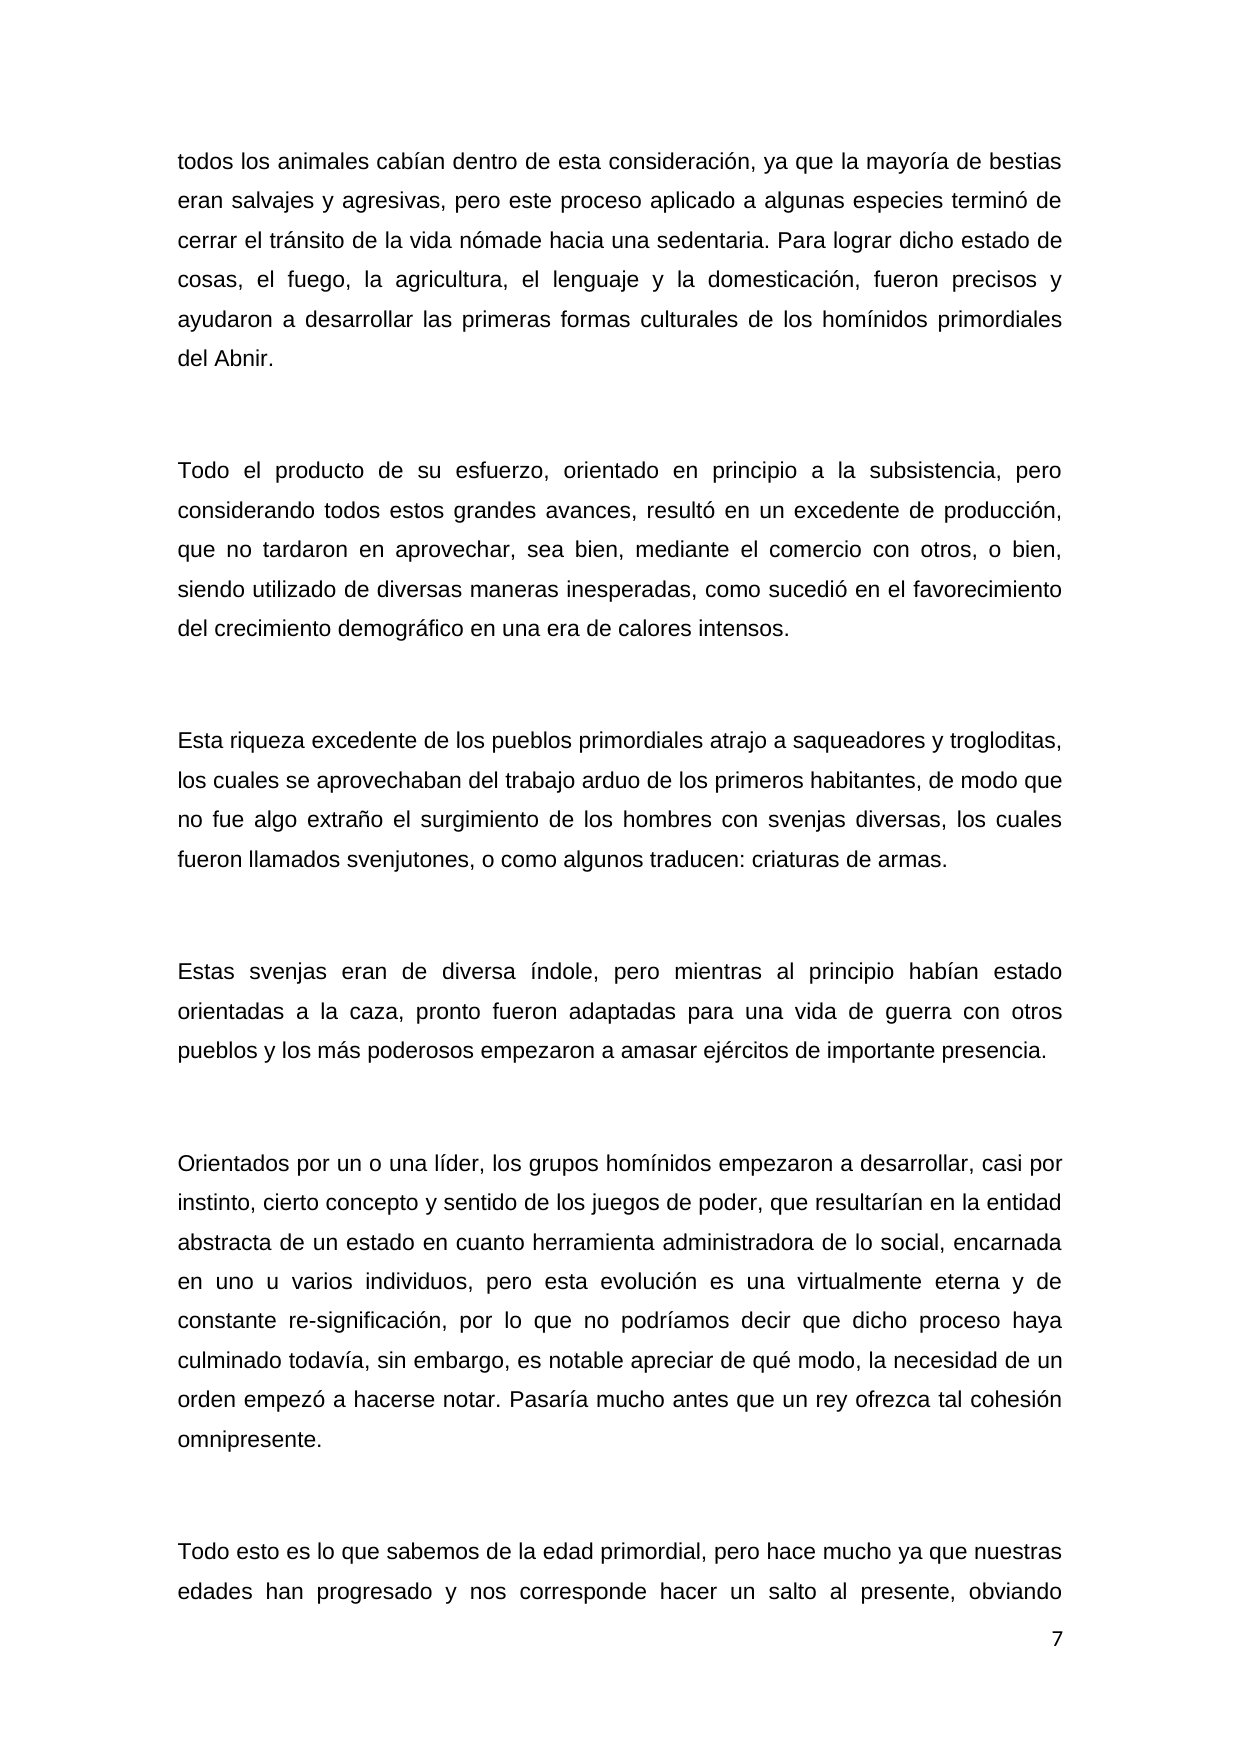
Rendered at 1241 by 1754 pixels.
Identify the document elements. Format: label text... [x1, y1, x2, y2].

text Esta riqueza excedente de los pueblos primordiales atrajo a saqueadores y trogloditas, los cuales se aprovechaban del trabajo arduo de los primeros habitantes, de modo que no fue algo extraño el surgimiento de los hombres con svenjas diversas, los cuales fueron llamados svenjutones, o como algunos traducen: criaturas de armas. [177, 727, 1063, 872]
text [177, 148, 1063, 371]
text Estas svenjas eran de diversa índole, pero mientras al principio habían estado orientadas a la caza, pronto fueron adaptadas para una vida de guerra con otros pueblos y los más poderosos empezaron a amasar ejércitos de importante presencia. [177, 958, 1063, 1063]
text Todo el producto de su esfuerzo, orientado en principio a la subsistencia, pero considerando todos estos grandes avances, resultó en un excedente de producción, que no tardaron en aprovechar, sea bien, mediante el comercio con otros, o bien, siendo utilizado de diversas maneras inesperadas, como sucedió en el favorecimiento del crecimiento demográfico en una era de calores intensos. [177, 457, 1063, 642]
text Orientados por un o una líder, los grupos homínidos empezaron a desarrollar, casi por instinto, cierto concepto y sentido de los juegos de poder, que resultarían en la entidad abstracta de un estado en cuanto herramienta administradora de lo social, encarnada en uno u varios individuos, pero esta evolución es una virtualmente eterna y de constante re-significación, por lo que no podríamos decir que dicho proceso haya culminado todavía, sin embargo, es notable apreciar de qué modo, la necesidad de un orden empezó a hacerse notar. Pasaría mucho antes que un rey ofrezca tal cohesión omnipresente. [177, 1149, 1063, 1452]
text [177, 1538, 1063, 1604]
